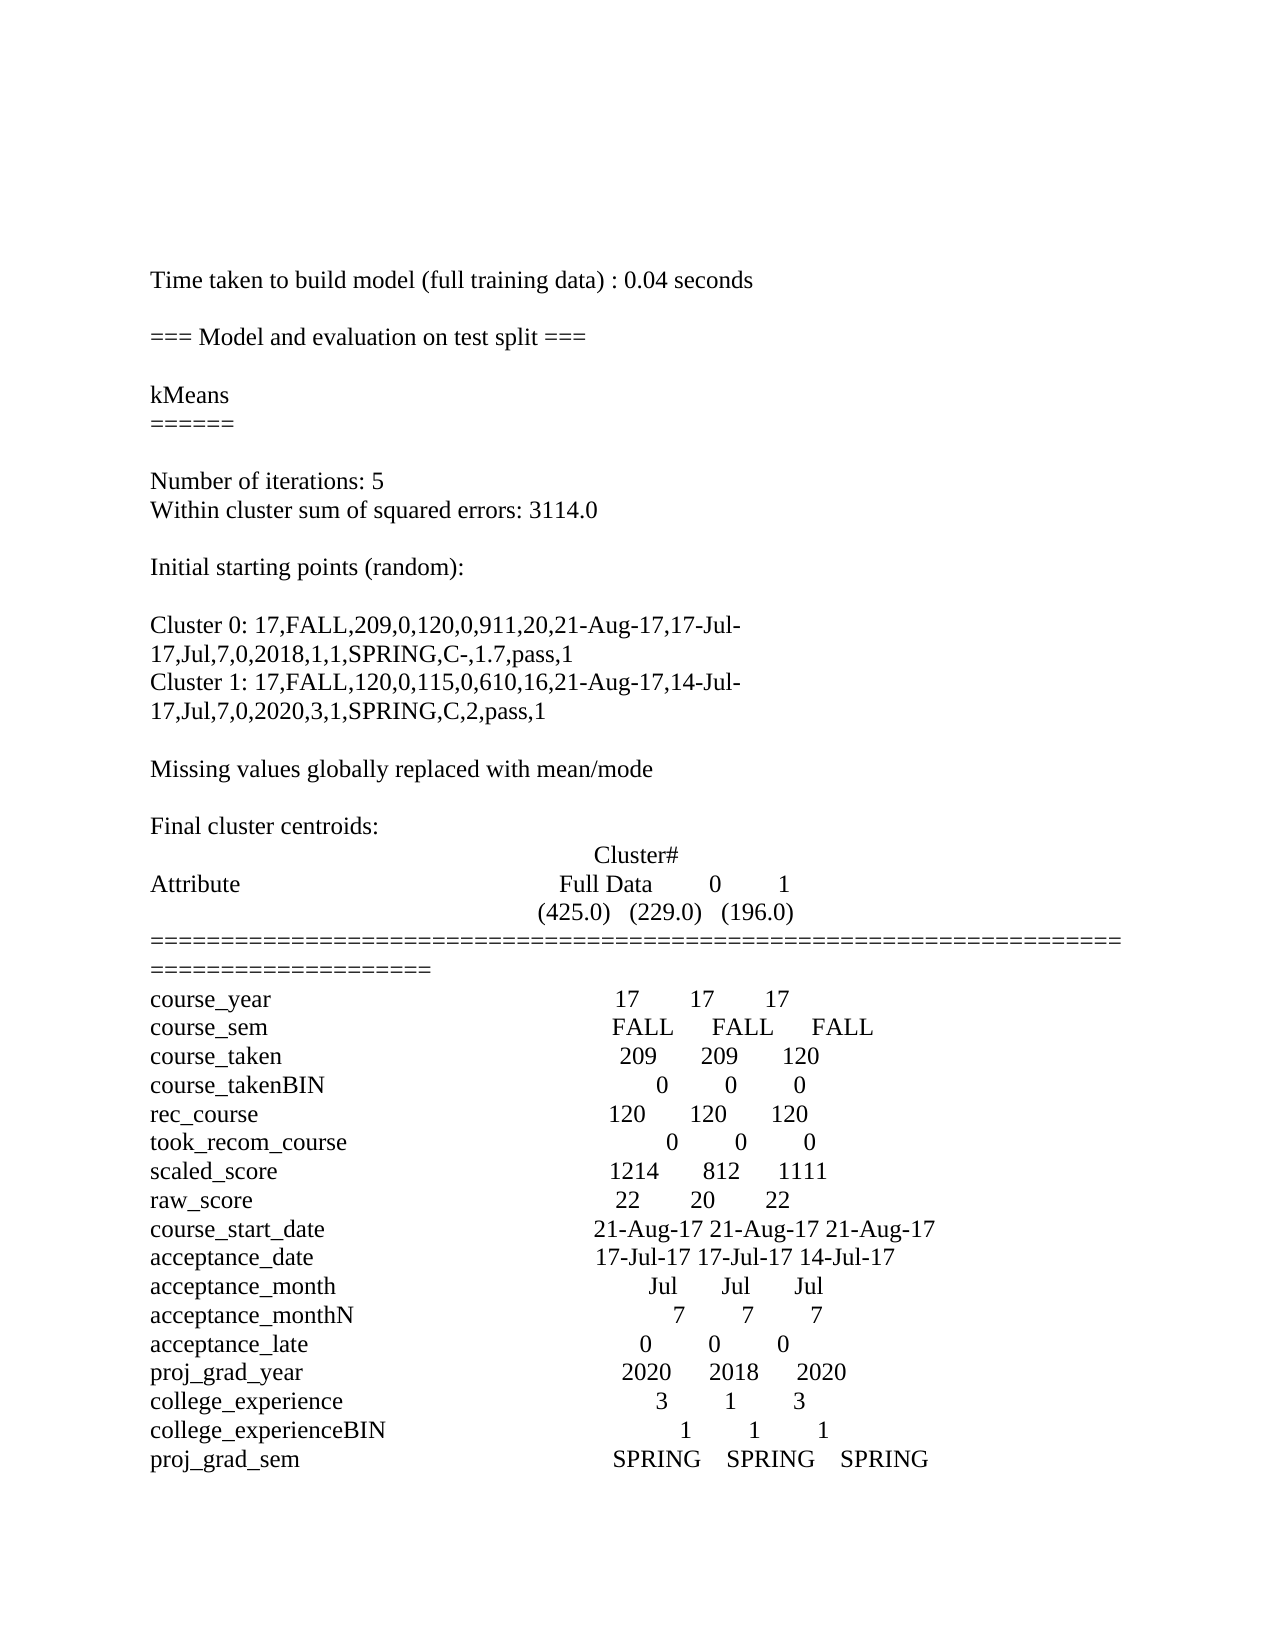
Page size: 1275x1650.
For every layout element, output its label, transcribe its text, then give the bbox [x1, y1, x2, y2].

text course_taken 209 209 120 [150, 1041, 1125, 1070]
text kMeans [150, 380, 1125, 409]
text (425.0) (229.0) (196.0) [150, 897, 1125, 926]
text Final cluster centroids: [150, 811, 1125, 840]
text proj_grad_sem SPRING SPRING SPRING [150, 1444, 1125, 1472]
text college_experience 3 1 3 [150, 1386, 1125, 1415]
text scaled_score 1214 812 1111 [150, 1156, 1125, 1185]
text rec_course 120 120 120 [150, 1099, 1125, 1127]
text Initial starting points (random): [150, 552, 1125, 581]
text acceptance_late 0 0 0 [150, 1329, 1125, 1357]
text acceptance_monthN 7 7 7 [150, 1300, 1125, 1329]
text Missing values globally replaced with mean/mode [150, 754, 1125, 782]
text Cluster 1: 17,FALL,120,0,115,0,610,16,21-Aug-17,14-Jul-17,Jul,7,0,2020,3,1,SPRING,C,2,pass,1 [150, 667, 1125, 725]
text course_start_date 21-Aug-17 21-Aug-17 21-Aug-17 [150, 1214, 1125, 1242]
text course_sem FALL FALL FALL [150, 1012, 1125, 1041]
text Cluster 0: 17,FALL,209,0,120,0,911,20,21-Aug-17,17-Jul-17,Jul,7,0,2018,1,1,SPRING,C-,1.7,pass,1 [150, 610, 1125, 667]
text Attribute Full Data 0 1 [150, 869, 1125, 897]
text college_experienceBIN 1 1 1 [150, 1415, 1125, 1444]
text === Model and evaluation on test split === [150, 322, 1125, 351]
text acceptance_month Jul Jul Jul [150, 1271, 1125, 1300]
text Within cluster sum of squared errors: 3114.0 [150, 495, 1125, 524]
text raw_score 22 20 22 [150, 1185, 1125, 1214]
text Cluster# [150, 840, 1125, 869]
text ====== [150, 409, 1125, 437]
text proj_grad_year 2020 2018 2020 [150, 1357, 1125, 1386]
text ========================================================================================= [150, 926, 1125, 984]
text ﻿course_year 17 17 17 [150, 984, 1125, 1012]
text Number of iterations: 5 [150, 466, 1125, 495]
text course_takenBIN 0 0 0 [150, 1070, 1125, 1099]
text took_recom_course 0 0 0 [150, 1127, 1125, 1156]
text Time taken to build model (full training data) : 0.04 seconds [150, 265, 1125, 294]
text acceptance_date 17-Jul-17 17-Jul-17 14-Jul-17 [150, 1242, 1125, 1271]
